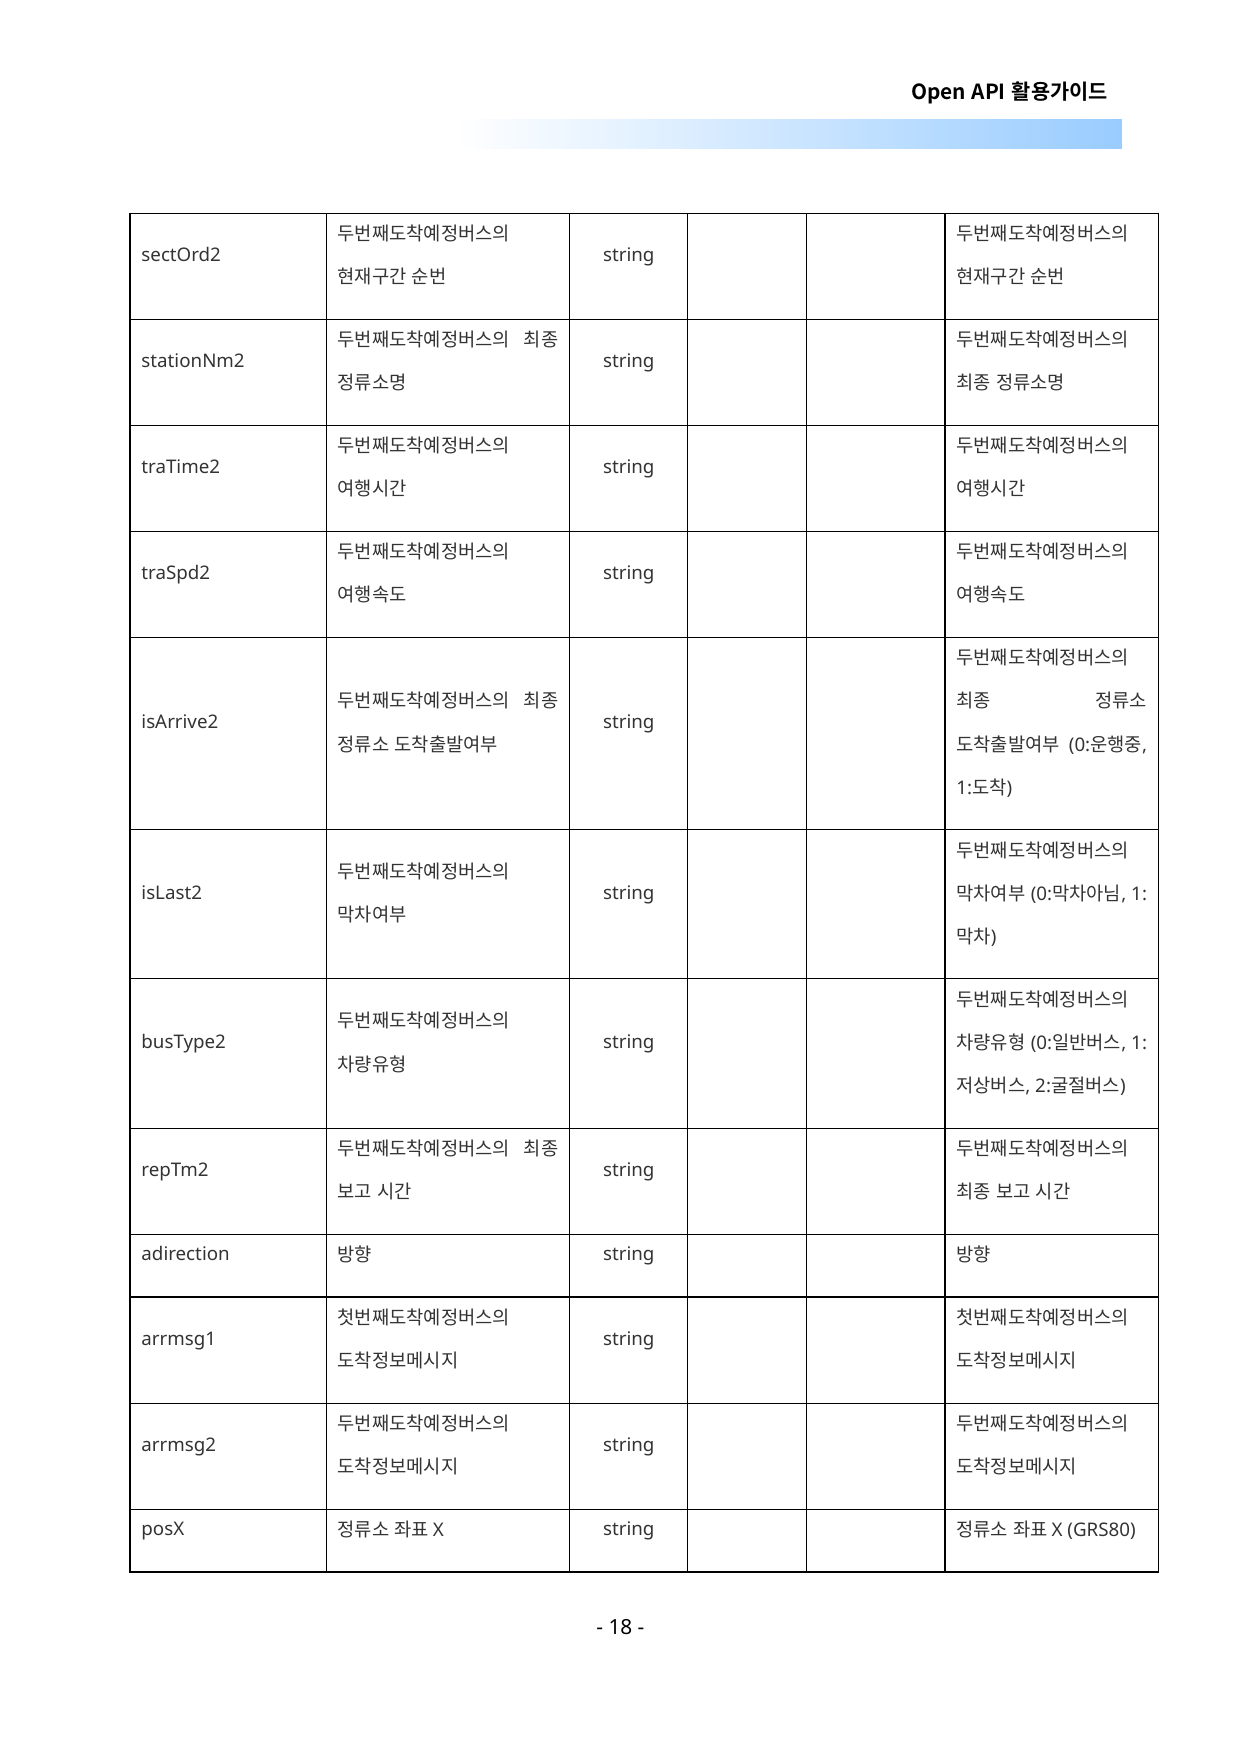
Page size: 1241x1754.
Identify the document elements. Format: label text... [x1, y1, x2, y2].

table_cell 두번째도착예정버스의 최종 정류소명 [327, 320, 569, 425]
table_cell string [570, 1298, 687, 1402]
table_cell string [570, 830, 687, 978]
table_cell [688, 979, 806, 1127]
table_cell 두번째도착예정버스의 최종 보고 시간 [327, 1129, 569, 1233]
table_cell string [570, 532, 687, 637]
table_cell string [570, 1510, 687, 1571]
table_cell [688, 426, 806, 531]
table_cell string [570, 426, 687, 531]
table_cell [807, 320, 944, 425]
table_cell [807, 830, 944, 978]
table_cell stationNm2 [131, 320, 326, 425]
table_cell adirection [131, 1235, 326, 1296]
table_cell [688, 1298, 806, 1402]
table_cell string [570, 1129, 687, 1233]
table_cell 두번째도착예정버스의 최종 정류소 도착출발여부 (0:운행중, 1:도착) [946, 638, 1158, 829]
table_cell 두번째도착예정버스의 막차여부 (0:막차아님, 1:막차) [946, 830, 1158, 978]
table_cell 두번째도착예정버스의 여행시간 [946, 426, 1158, 531]
table_cell 두번째도착예정버스의 도착정보메시지 [946, 1404, 1158, 1508]
table_cell [688, 1235, 806, 1296]
table_cell [688, 830, 806, 978]
table_cell 첫번째도착예정버스의 도착정보메시지 [327, 1298, 569, 1402]
table_cell isArrive2 [131, 638, 326, 829]
table_cell 첫번째도착예정버스의 도착정보메시지 [946, 1298, 1158, 1402]
table_cell 두번째도착예정버스의 여행속도 [946, 532, 1158, 637]
table_cell [807, 1510, 944, 1571]
table_cell 방향 [946, 1235, 1158, 1296]
table_cell 정류소 좌표X [327, 1510, 569, 1571]
table_cell 정류소 좌표X (GRS80) [946, 1510, 1158, 1571]
table_cell [807, 979, 944, 1127]
table_cell arrmsg1 [131, 1298, 326, 1402]
table_cell posX [131, 1510, 326, 1571]
table_cell [807, 638, 944, 829]
table_cell string [570, 979, 687, 1127]
table_cell string [570, 214, 687, 319]
table_cell 두번째도착예정버스의 현재구간 순번 [946, 214, 1158, 319]
table_cell repTm2 [131, 1129, 326, 1233]
table_cell [807, 1404, 944, 1508]
table_cell [807, 1129, 944, 1233]
table_cell isLast2 [131, 830, 326, 978]
table_cell 두번째도착예정버스의 여행속도 [327, 532, 569, 637]
table_cell 두번째도착예정버스의 차량유형 [327, 979, 569, 1127]
table_cell 두번째도착예정버스의 최종 정류소 도착출발여부 [327, 638, 569, 829]
table_cell [688, 638, 806, 829]
table_cell string [570, 320, 687, 425]
table_cell [807, 532, 944, 637]
table_cell [807, 426, 944, 531]
table_cell 두번째도착예정버스의 현재구간 순번 [327, 214, 569, 319]
table_cell traTime2 [131, 426, 326, 531]
table_cell sectOrd2 [131, 214, 326, 319]
table_cell 두번째도착예정버스의 여행시간 [327, 426, 569, 531]
table_cell arrmsg2 [131, 1404, 326, 1508]
table_cell 두번째도착예정버스의 막차여부 [327, 830, 569, 978]
table_cell 두번째도착예정버스의 차량유형 (0:일반버스, 1:저상버스, 2:굴절버스) [946, 979, 1158, 1127]
table_cell traSpd2 [131, 532, 326, 637]
table_cell 두번째도착예정버스의 최종 정류소명 [946, 320, 1158, 425]
table_cell busType2 [131, 979, 326, 1127]
table_cell [688, 532, 806, 637]
table_cell [688, 1510, 806, 1571]
table_cell [688, 1129, 806, 1233]
table_cell string [570, 638, 687, 829]
table_cell [688, 214, 806, 319]
table_cell 두번째도착예정버스의 도착정보메시지 [327, 1404, 569, 1508]
table_cell string [570, 1404, 687, 1508]
table_cell [807, 214, 944, 319]
table_cell 두번째도착예정버스의 최종 보고 시간 [946, 1129, 1158, 1233]
table_cell [807, 1298, 944, 1402]
table_cell string [570, 1235, 687, 1296]
table_cell [807, 1235, 944, 1296]
table_cell [688, 320, 806, 425]
table_cell [688, 1404, 806, 1508]
table_cell 방향 [327, 1235, 569, 1296]
